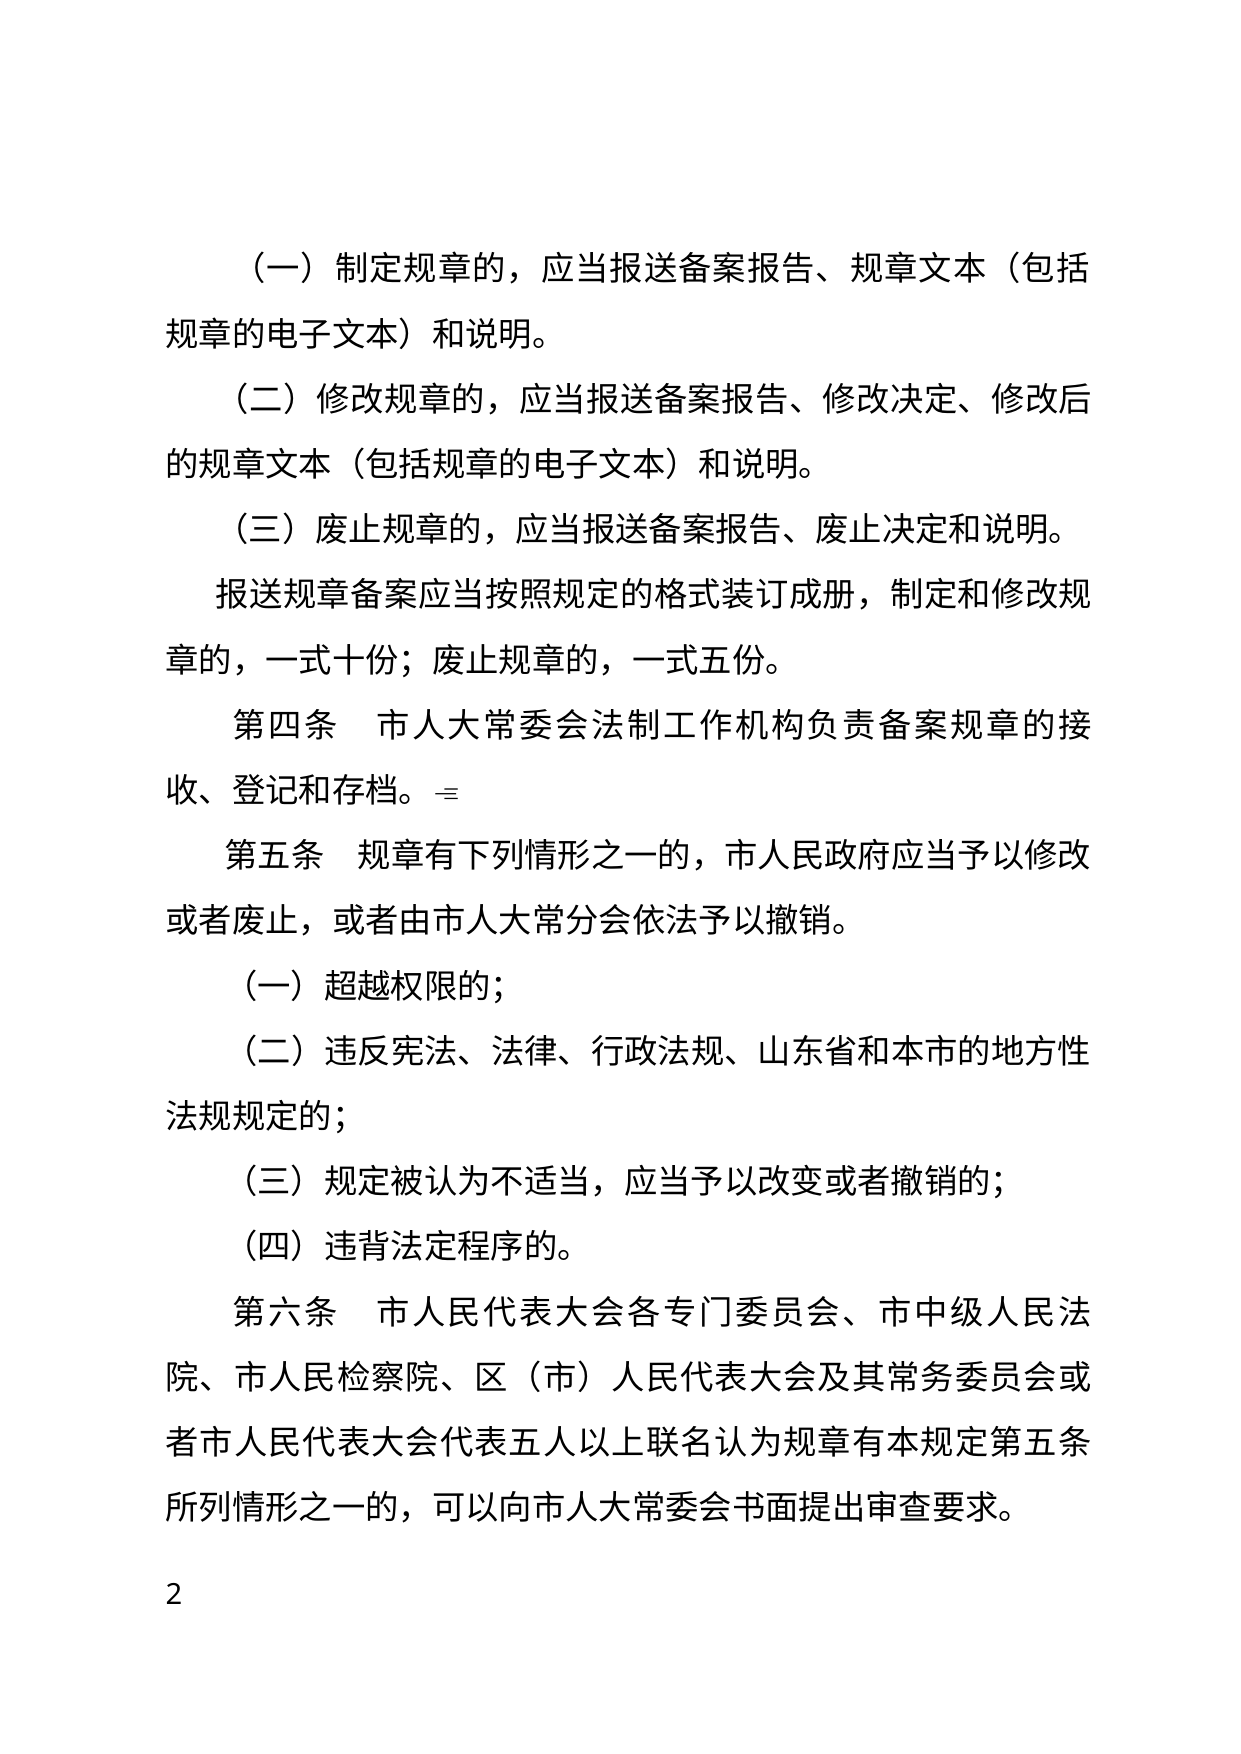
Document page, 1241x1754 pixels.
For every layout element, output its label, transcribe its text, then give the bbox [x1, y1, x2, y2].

text （三）规定被认为不适当，应当予以改变或者撤销的； [165, 1147, 1093, 1212]
text （一）超越权限的； [165, 951, 1093, 1016]
text （二）违反宪法、法律、行政法规、山东省和本市的地方性法规规定的； [165, 1016, 1093, 1147]
text （二）修改规章的，应当报送备案报告、修改决定、修改后的规章文本（包括规章的电子文本）和说明。 [165, 364, 1093, 494]
text 第五条 规章有下列情形之一的，市人民政府应当予以修改或者废止，或者由市人大常分会依法予以撤销。 [165, 821, 1093, 951]
text （四）违背法定程序的。 [165, 1212, 1093, 1277]
text （一）制定规章的，应当报送备案报告、规章文本（包括规章的电子文本）和说明。 [165, 234, 1093, 364]
text 报送规章备案应当按照规定的格式装订成册，制定和修改规章的，一式十份；废止规章的，一式五份。 [165, 560, 1093, 690]
text 第六条 市人民代表大会各专门委员会、市中级人民法院、市人民检察院、区（市）人民代表大会及其常务委员会或者市人民代表大会代表五人以上联名认为规章有本规定第五条所列情形之一的，可以向市人大常委会书面提出审查要求。 [165, 1277, 1093, 1538]
text 第四条 市人大常委会法制工作机构负责备案规章的接收、登记和存档。 [165, 690, 1093, 821]
text （三）废止规章的，应当报送备案报告、废止决定和说明。 [165, 494, 1093, 560]
